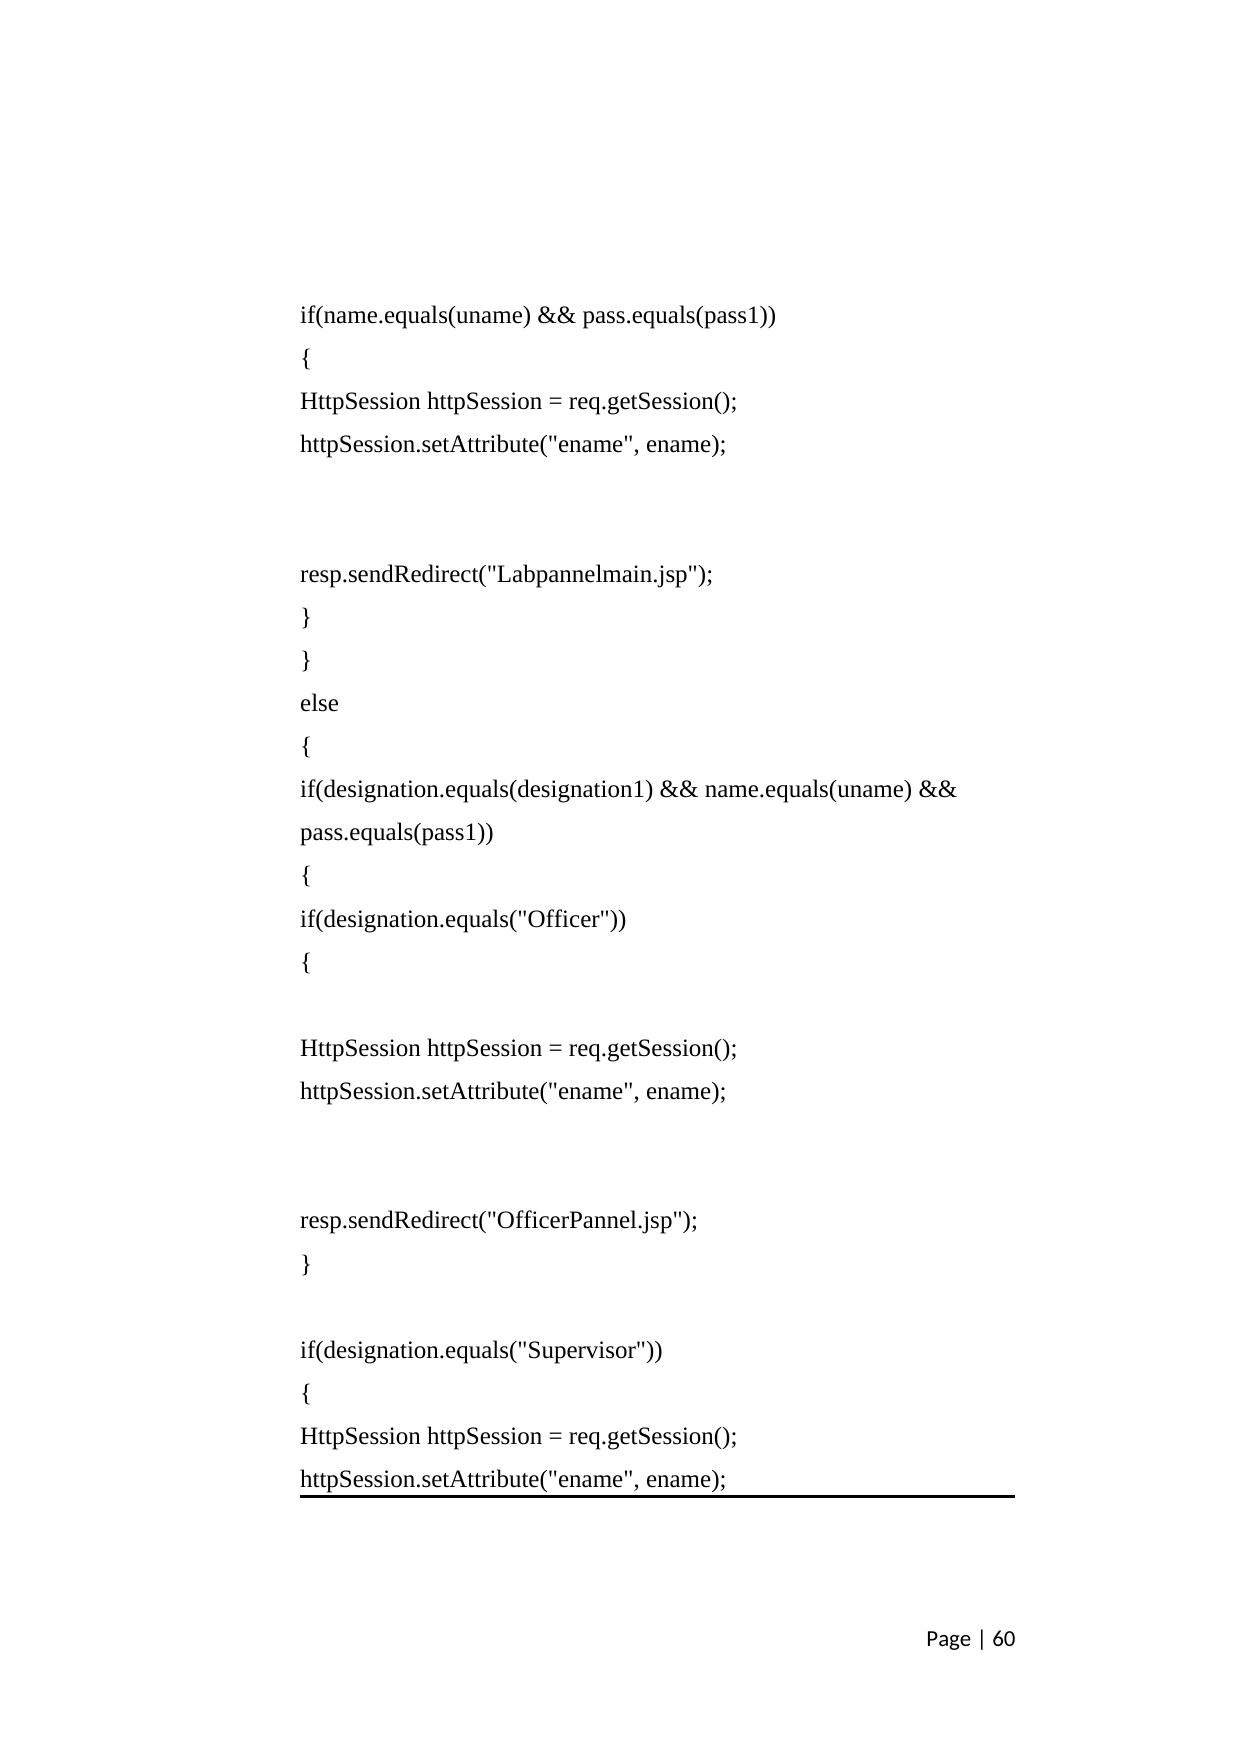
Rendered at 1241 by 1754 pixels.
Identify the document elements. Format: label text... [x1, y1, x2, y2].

text httpSession.setAttribute("ename", ename); [300, 429, 1015, 458]
text httpSession.setAttribute("ename", ename); [300, 1076, 1015, 1105]
text } [300, 602, 1015, 631]
text { [300, 861, 1015, 889]
text resp.sendRedirect("Labpannelmain.jsp"); [300, 559, 1015, 587]
text if(designation.equals("Officer")) [300, 904, 1015, 932]
text HttpSession httpSession = req.getSession(); [300, 386, 1015, 415]
text resp.sendRedirect("OfficerPannel.jsp"); [300, 1206, 1015, 1234]
text if(designation.equals("Supervisor")) [300, 1335, 1015, 1364]
text { [300, 1378, 1015, 1407]
text { [300, 343, 1015, 372]
text HttpSession httpSession = req.getSession(); [300, 1033, 1015, 1062]
text { [300, 731, 1015, 760]
text } [300, 645, 1015, 674]
text httpSession.setAttribute("ename", ename); [300, 1464, 1015, 1495]
text HttpSession httpSession = req.getSession(); [300, 1421, 1015, 1450]
text else [300, 688, 1015, 717]
text if(name.equals(uname) && pass.equals(pass1)) [300, 300, 1015, 329]
text } [300, 1249, 1015, 1277]
text if(designation.equals(designation1) && name.equals(uname) && pass.equals(pass1)) [300, 774, 1015, 846]
text { [300, 947, 1015, 976]
